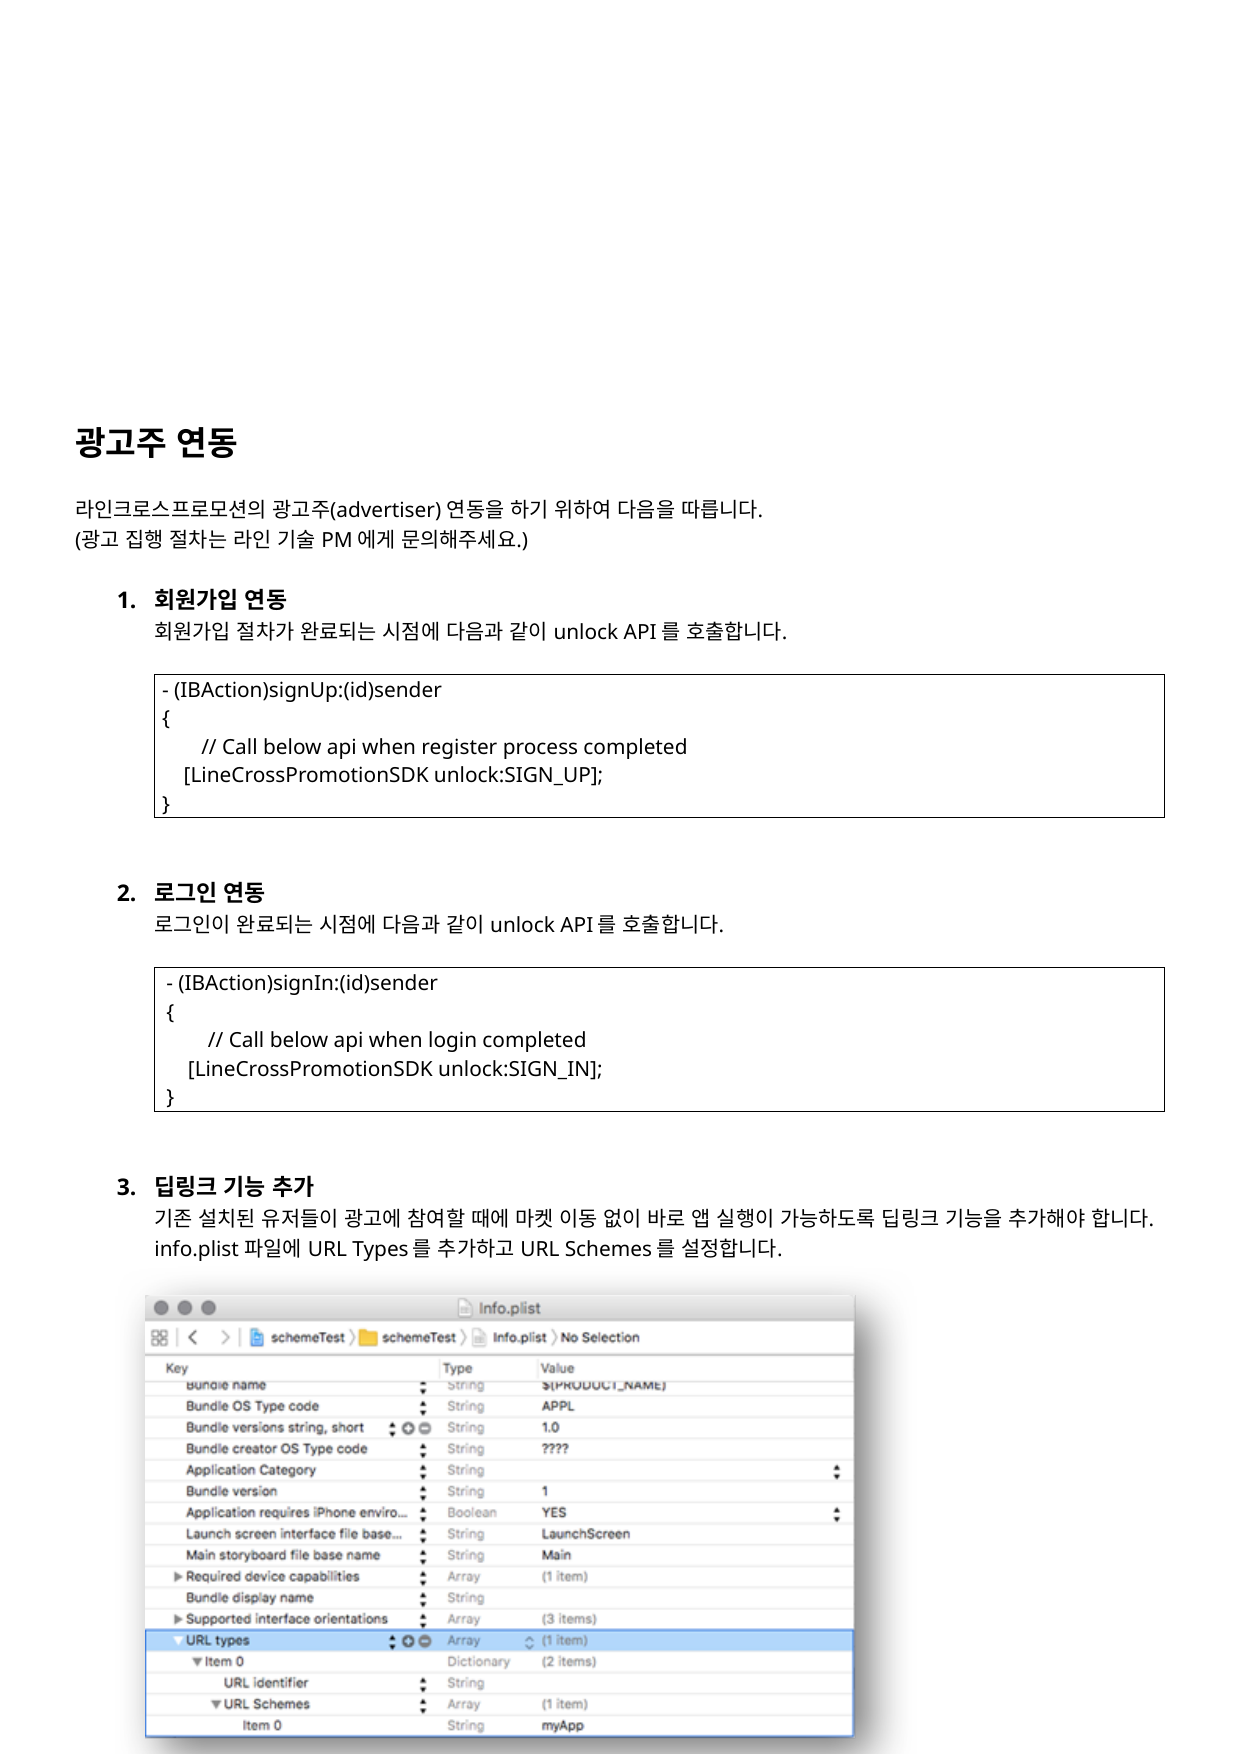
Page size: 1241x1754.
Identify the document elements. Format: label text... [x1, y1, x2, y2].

text 회원가입 절차가 완료되는 시점에 다음과 같이 unlock API를 호출합니다. [154, 615, 1165, 646]
text 라인크로스프로모션의 광고주(advertiser) 연동을 하기 위하여 다음을 따릅니다. [75, 493, 1165, 523]
table_header - (IBAction)signUp:(id)sender { // Call below api when register process completed [LineCrossPromotionSDK unlock:SIGN_UP]; } [155, 675, 1164, 817]
text 로그인이 완료되는 시점에 다음과 같이 unlock API를 호출합니다. [154, 908, 1165, 939]
text 광고주 연동 [75, 416, 1165, 464]
picture [145, 1295, 857, 1740]
list 딥링크 기능 추가 [117, 1168, 1165, 1202]
list 회원가입 연동 [117, 582, 1165, 615]
text info.plist 파일에 URL Types를 추가하고 URL Schemes를 설정합니다. [154, 1232, 1165, 1262]
table_header - (IBAction)signIn:(id)sender { // Call below api when login completed [LineCrossPromotionSDK unlock:SIGN_IN]; } [155, 968, 1164, 1111]
text (광고 집행 절차는 라인 기술 PM에게 문의해주세요.) [75, 523, 1165, 553]
list 로그인 연동 [117, 875, 1165, 908]
text 기존 설치된 유저들이 광고에 참여할 때에 마켓 이동 없이 바로 앱 실행이 가능하도록 딥링크 기능을 추가해야 합니다. [154, 1202, 1165, 1232]
